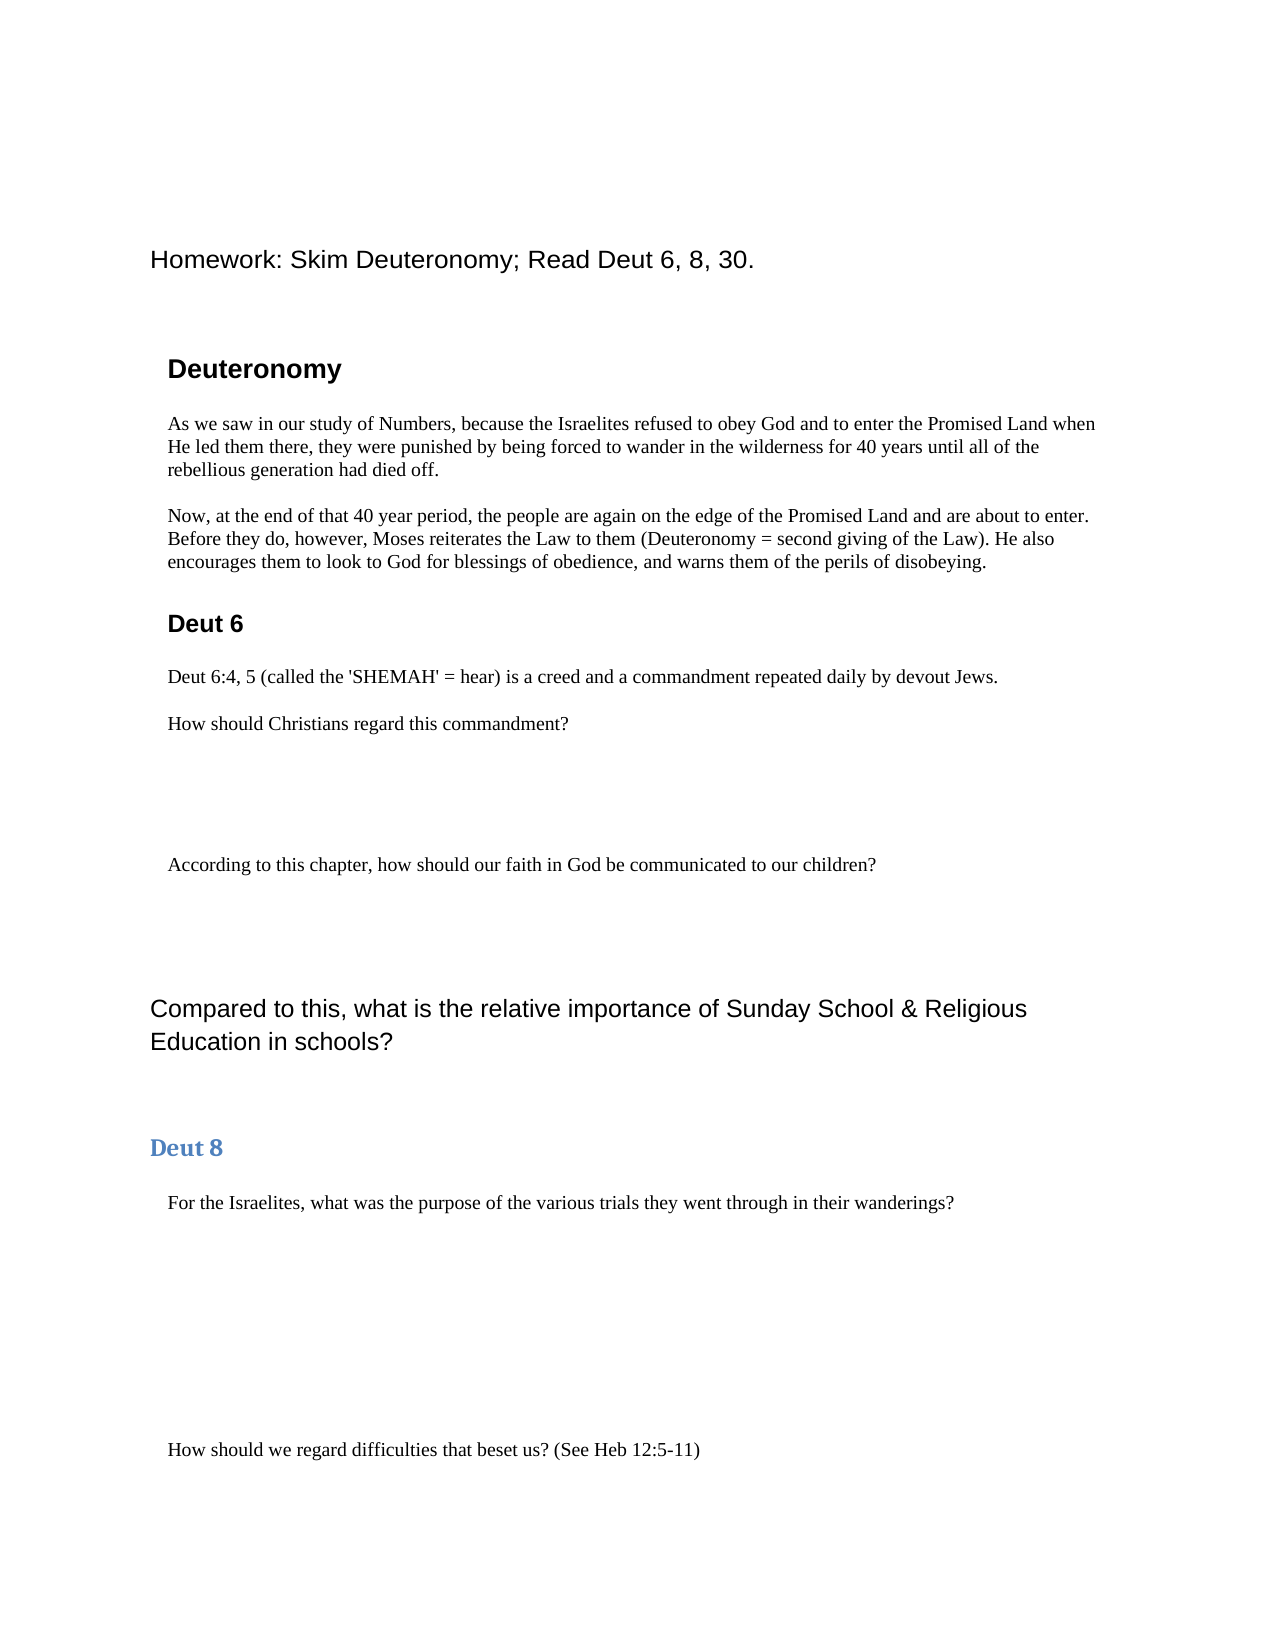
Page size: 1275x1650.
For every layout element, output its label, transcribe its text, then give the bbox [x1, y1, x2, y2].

text Deut 6:4, 5 (called the 'SHEMAH' = hear) is a creed and a commandment repeated daily by devout Jews. [167, 665, 1102, 688]
text For the Israelites, what was the purpose of the various trials they went through in their wanderings? [167, 1191, 1109, 1213]
text According to this chapter, how should our faith in God be communicated to our children? [167, 853, 1125, 876]
text Compared to this, what is the relative importance of Sunday School & Religious Education in schools? [150, 994, 1125, 1055]
text As we saw in our study of Numbers, because the Israelites refused to obey God and to enter the Promised Land when He led them there, they were punished by being forced to wander in the wilderness for 40 years until all of the rebellious generation had died off. [167, 412, 1119, 481]
text How should Christians regard this commandment? [167, 712, 1125, 735]
text How should we regard difficulties that beset us? (See Heb 12:5-11) [167, 1438, 1125, 1461]
text Homework: Skim Deuteronomy; Read Deut 6, 8, 30. [150, 245, 1125, 274]
text Deuteronomy [167, 353, 1125, 384]
subtitle Deut 8 [150, 1134, 1125, 1163]
text Now, at the end of that 40 year period, the people are again on the edge of the Promised Land and are about to enter. Before they do, however, Moses reiterates the Law to them (Deuteronomy = second giving of the Law). He also encourages them to look to God for blessings of obedience, and warns them of the perils of disobeying. [167, 504, 1121, 572]
text Deut 6 [167, 609, 1125, 638]
